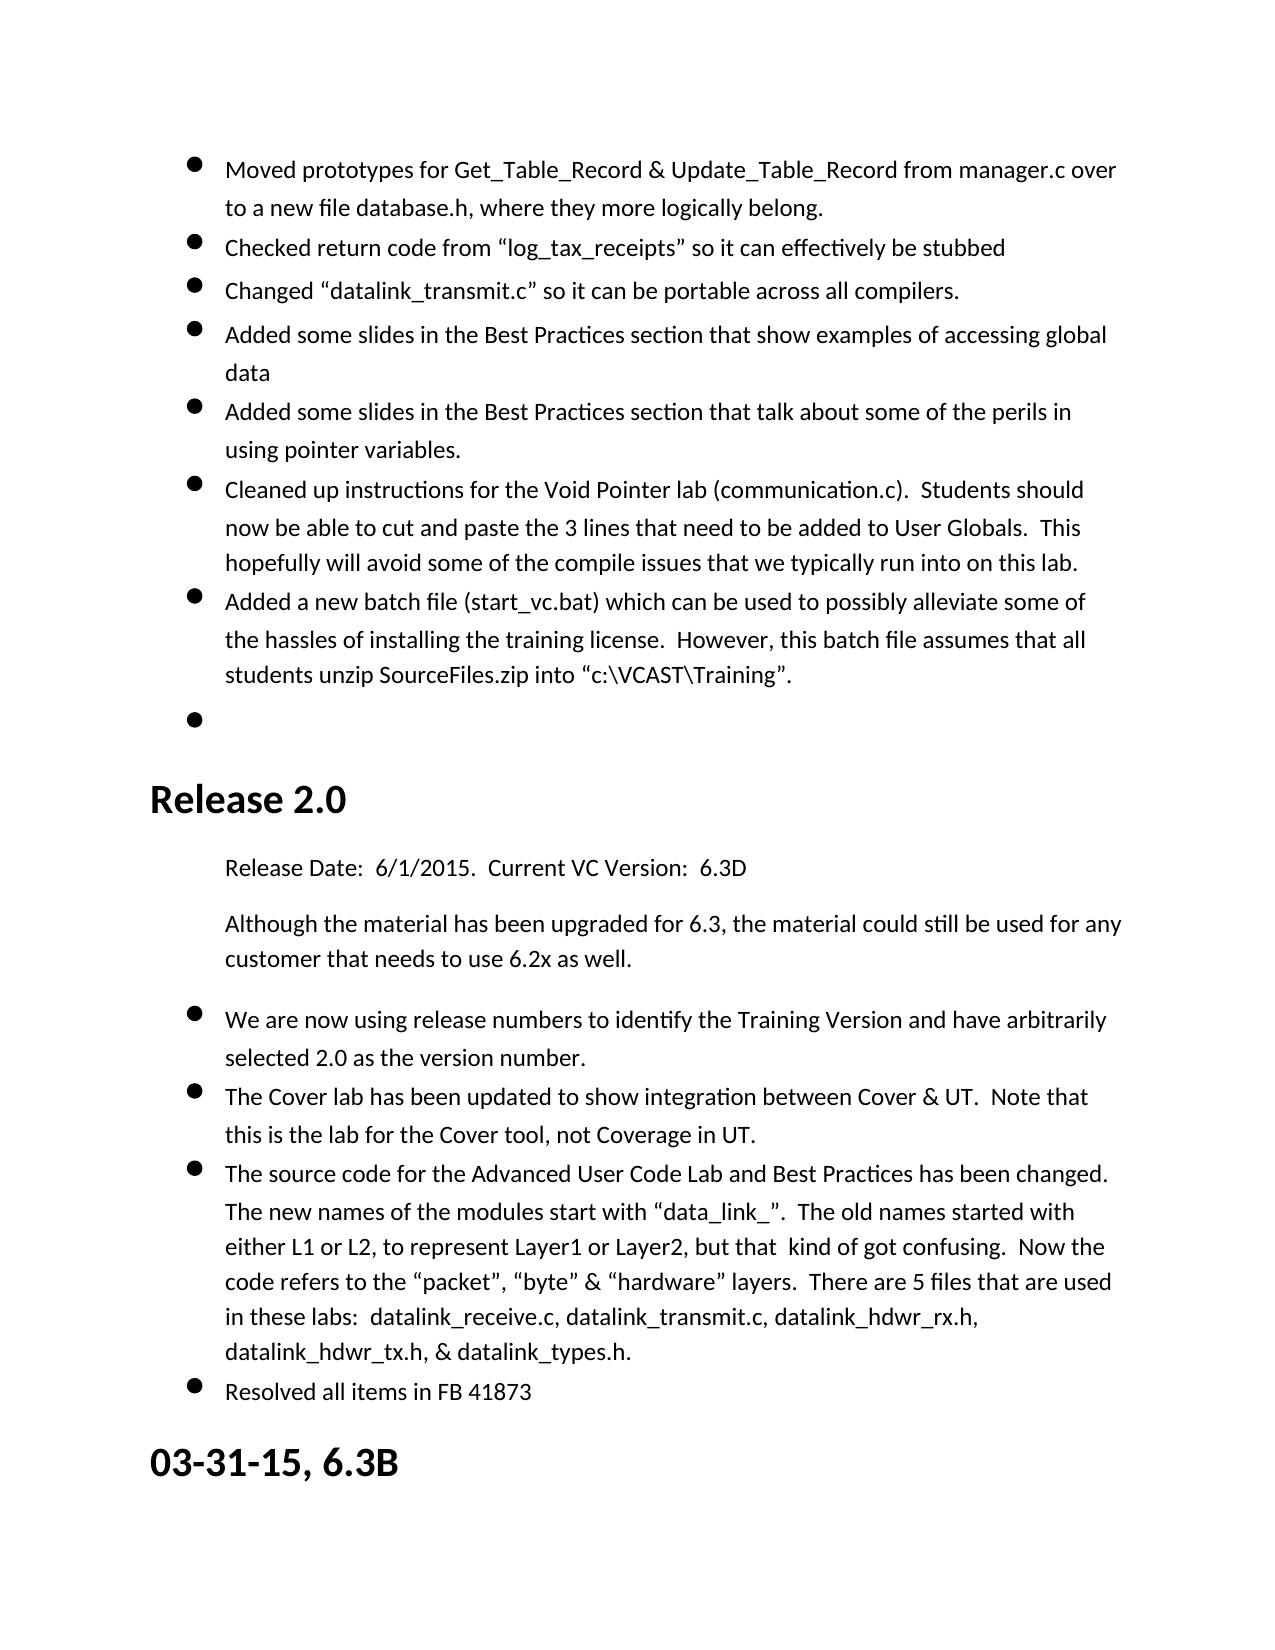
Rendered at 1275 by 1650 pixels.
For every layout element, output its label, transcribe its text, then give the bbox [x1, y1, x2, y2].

list The Cover lab has been updated to show integration between Cover & UT. Note that this is the lab for the Cover tool, not Coverage in UT. [187, 1077, 1125, 1149]
text Although the material has been upgraded for 6.3, the material could still be used for any customer that needs to use 6.2x as well. [225, 908, 1125, 974]
text Release 2.0 [150, 773, 1125, 824]
list Resolved all items in FB 41873 [187, 1371, 1125, 1409]
list Moved prototypes for Get_Table_Record & Update_Table_Record from manager.c over to a new file database.h, where they more logically belong. [187, 150, 1125, 223]
text 03-31-15, 6.3B [150, 1436, 1125, 1487]
list Added a new batch file (start_vc.bat) which can be used to possibly alleviate some of the hassles of installing the training license. However, this batch file assumes that all students unzip SourceFiles.zip into “c:\VCAST\Training”. [187, 582, 1125, 689]
list Checked return code from “log_tax_receipts” so it can effectively be stubbed [187, 227, 1125, 265]
list Changed “datalink_transmit.c” so it can be portable across all compilers. [187, 271, 1125, 309]
text Release Date: 6/1/2015. Current VC Version: 6.3D [225, 853, 1125, 883]
list Added some slides in the Best Practices section that talk about some of the perils in using pointer variables. [187, 392, 1125, 465]
list The source code for the Advanced User Code Lab and Best Practices has been changed. The new names of the modules start with “data_link_”. The old names started with either L1 or L2, to represent Layer1 or Layer2, but that kind of got confusing. Now the code refers to the “packet”, “byte” & “hardware” layers. There are 5 files that are used in these labs: datalink_receive.c, datalink_transmit.c, datalink_hdwr_rx.h, datalink_hdwr_tx.h, & datalink_types.h. [187, 1154, 1125, 1367]
list Cleaned up instructions for the Void Pointer lab (communication.c). Students should now be able to cut and paste the 3 lines that need to be added to User Globals. This hopefully will avoid some of the compile issues that we typically run into on this lab. [187, 469, 1125, 577]
list Added some slides in the Best Practices section that show examples of accessing global data [187, 314, 1125, 387]
list We are now using release numbers to identify the Training Version and have arbitrarily selected 2.0 as the version number. [187, 999, 1125, 1072]
